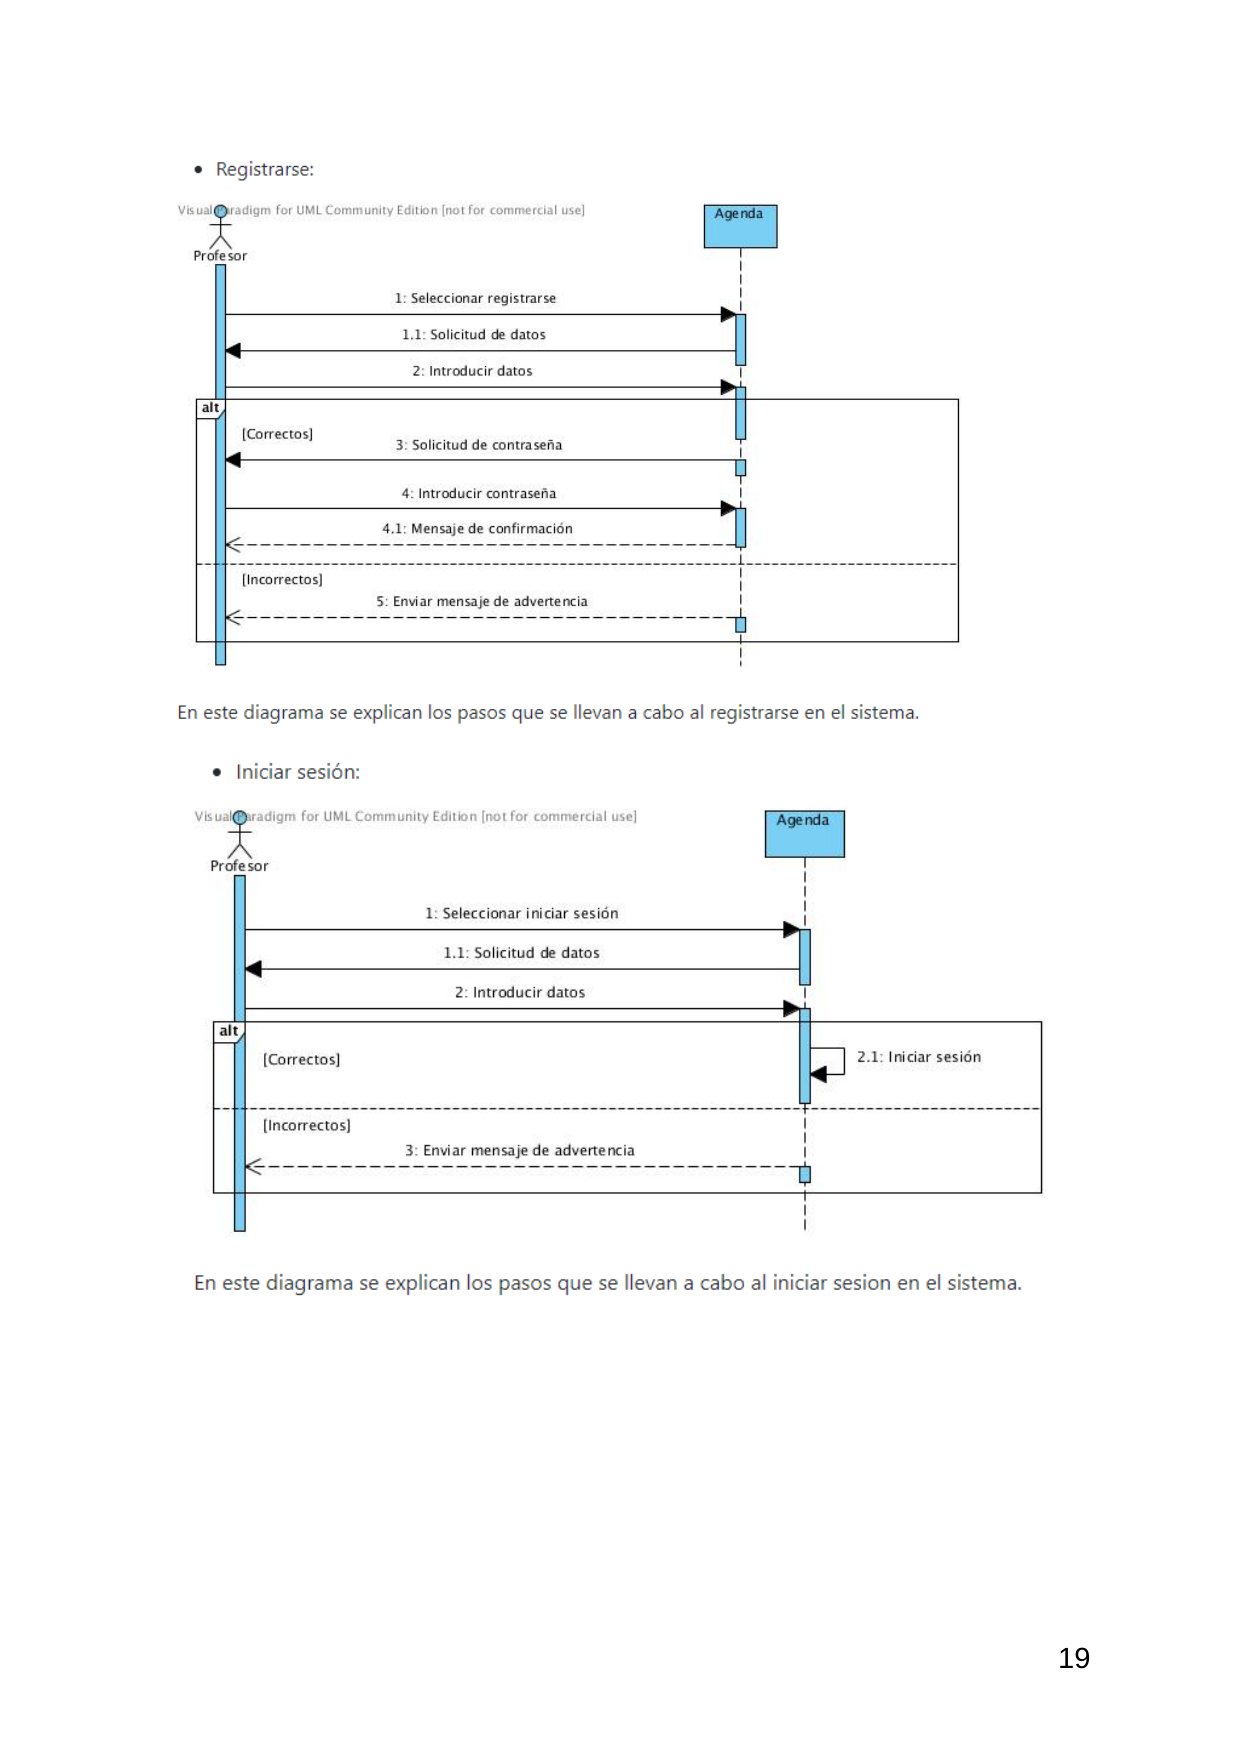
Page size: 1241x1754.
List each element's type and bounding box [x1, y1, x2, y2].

picture [150, 751, 1091, 1311]
picture [150, 150, 1091, 748]
